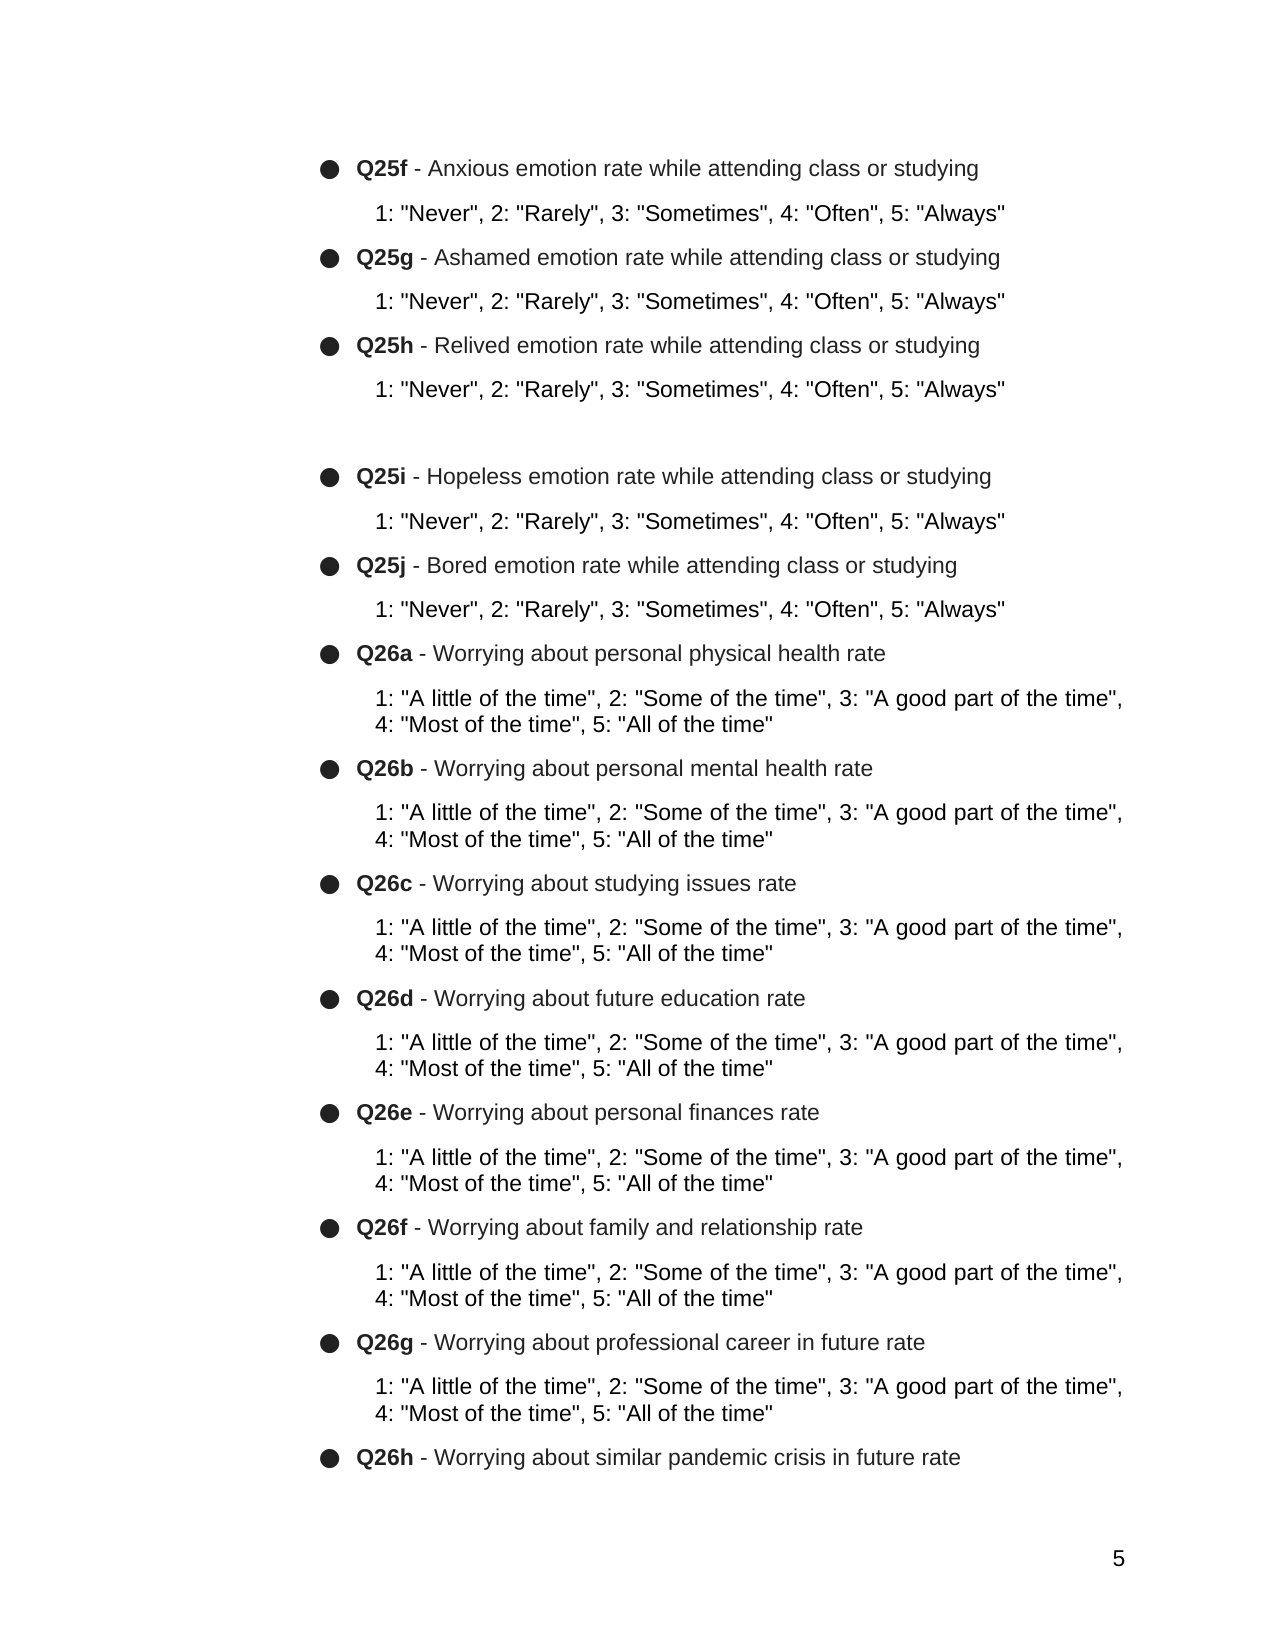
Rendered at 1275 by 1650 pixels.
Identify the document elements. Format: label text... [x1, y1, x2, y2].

list Q26g - Worrying about professional career in future rate [319, 1324, 1125, 1358]
list Q26d - Worrying about future education rate [319, 979, 1125, 1013]
text 1: "A little of the time", 2: "Some of the time", 3: "A good part of the time", 4: "Most of the time", 5: "All of the time" [375, 684, 1125, 737]
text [300, 199, 1125, 226]
list Q26b - Worrying about personal mental health rate [319, 750, 1125, 784]
list Q25h - Relived emotion rate while attending class or studying [319, 327, 1125, 361]
list Q26e - Worrying about personal finances rate [319, 1094, 1125, 1128]
list Q25j - Bored emotion rate while attending class or studying [319, 546, 1125, 581]
list Q25i - Hopeless emotion rate while attending class or studying [319, 458, 1125, 492]
text 1: "A little of the time", 2: "Some of the time", 3: "A good part of the time", 4: "Most of the time", 5: "All of the time" [375, 914, 1125, 967]
list Q26h - Worrying about similar pandemic crisis in future rate [319, 1438, 1125, 1472]
text 1: "Never", 2: "Rarely", 3: "Sometimes", 4: "Often", 5: "Always" [300, 376, 1125, 403]
list Q26c - Worrying about studying issues rate [319, 864, 1125, 898]
list Q26f - Worrying about family and relationship rate [319, 1209, 1125, 1243]
text 1: "A little of the time", 2: "Some of the time", 3: "A good part of the time", 4: "Most of the time", 5: "All of the time" [375, 1144, 1125, 1196]
text 1: "A little of the time", 2: "Some of the time", 3: "A good part of the time", 4: "Most of the time", 5: "All of the time" [375, 1258, 1125, 1311]
list Q25g - Ashamed emotion rate while attending class or studying [319, 238, 1125, 272]
list Q26a - Worrying about personal physical health rate [319, 635, 1125, 669]
text 1: "Never", 2: "Rarely", 3: "Sometimes", 4: "Often", 5: "Always" [300, 508, 1125, 534]
text 1: "A little of the time", 2: "Some of the time", 3: "A good part of the time", 4: "Most of the time", 5: "All of the time" [375, 1029, 1125, 1082]
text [375, 1373, 1125, 1426]
text 1: "Never", 2: "Rarely", 3: "Sometimes", 4: "Often", 5: "Always" [300, 596, 1125, 622]
text 1: "A little of the time", 2: "Some of the time", 3: "A good part of the time", 4: "Most of the time", 5: "All of the time" [375, 799, 1125, 852]
list Q25f - Anxious emotion rate while attending class or studying [319, 150, 1125, 184]
text 1: "Never", 2: "Rarely", 3: "Sometimes", 4: "Often", 5: "Always" [300, 288, 1125, 314]
